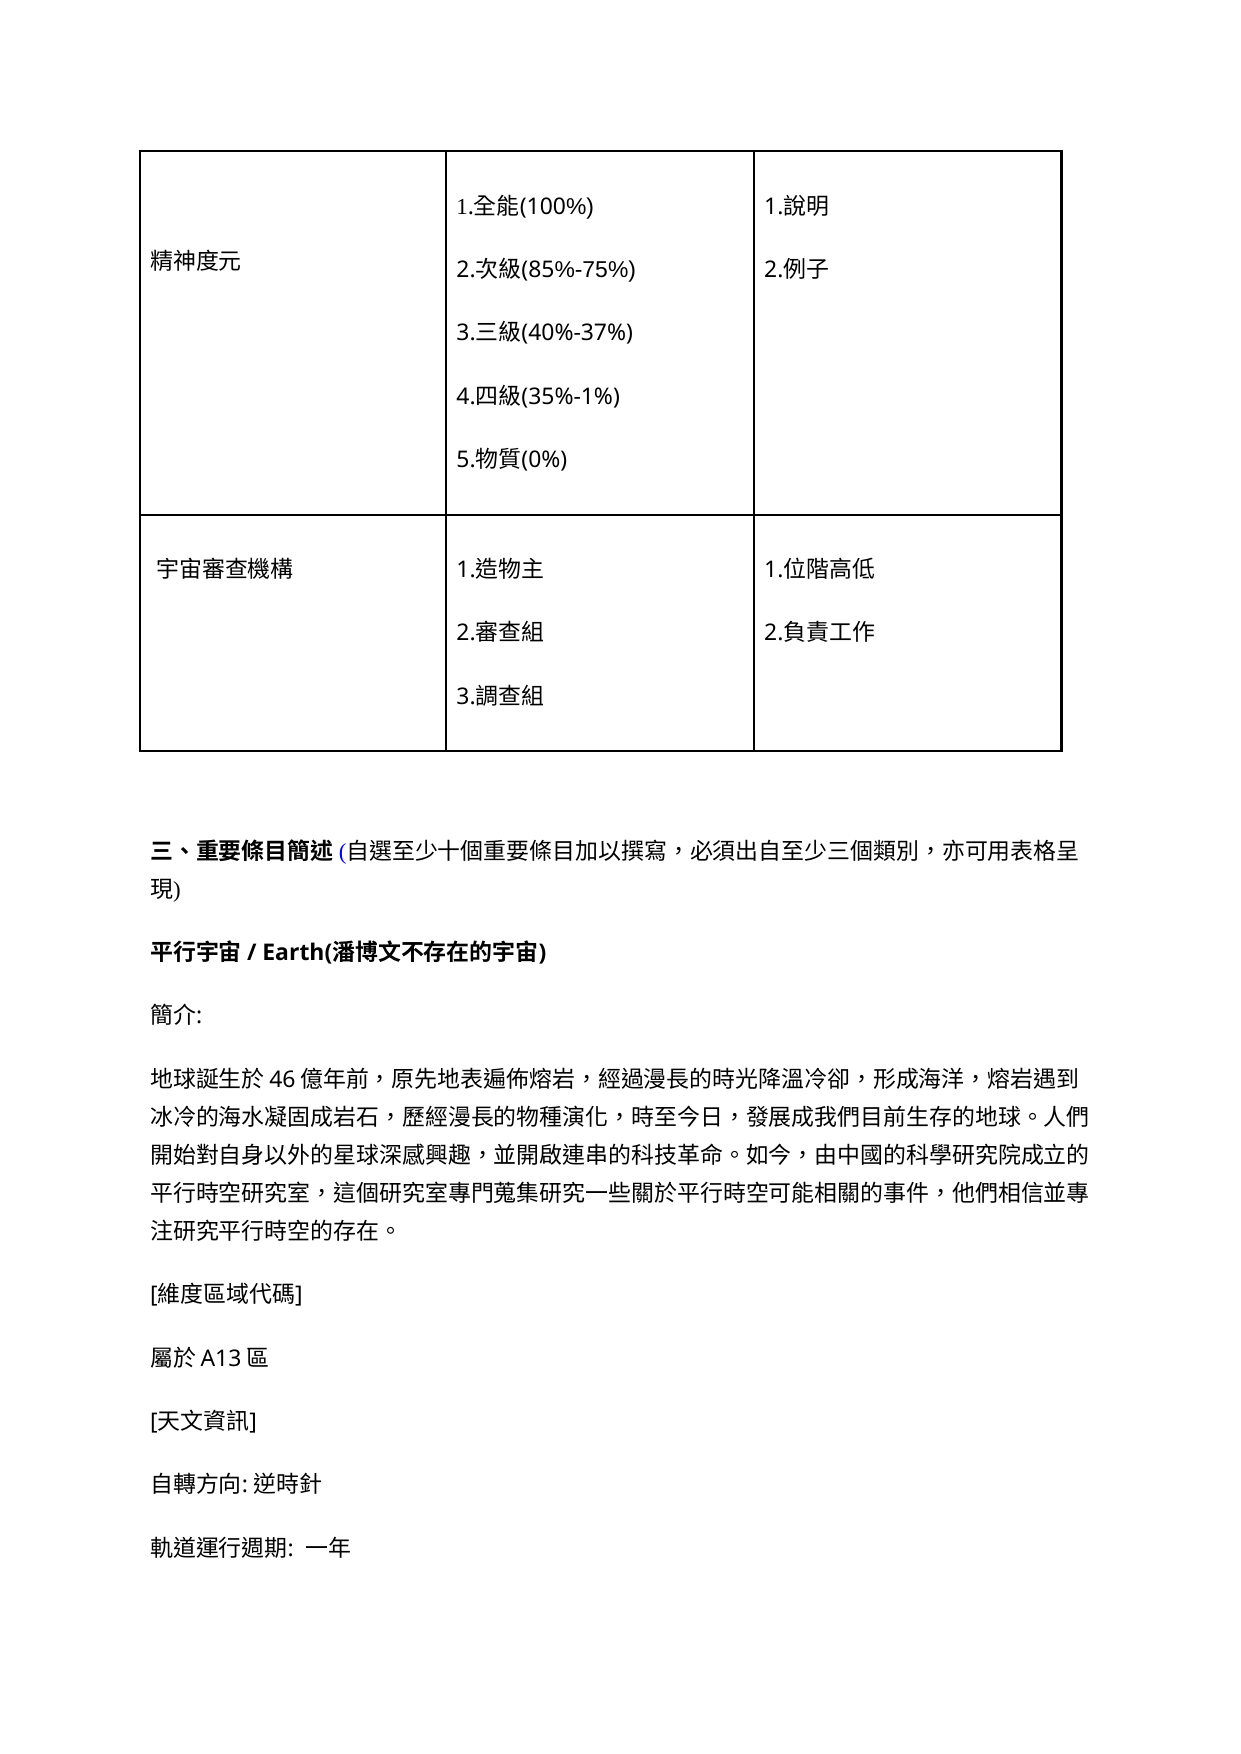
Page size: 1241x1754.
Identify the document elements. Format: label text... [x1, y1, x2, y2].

table_cell 1.全能(100%) 2.次級(85%-75%) 3.三級(40%-37%) 4.四級(35%-1%) 5.物質(0%) [447, 152, 753, 513]
table_cell 1.位階高低 2.負責工作 [755, 516, 1060, 750]
text 屬於A13區 [150, 1339, 1090, 1373]
table_cell 宇宙審查機構 [141, 516, 445, 750]
text 地球誕生於46億年前，原先地表遍佈熔岩，經過漫長的時光降溫冷卻，形成海洋，熔岩遇到冰冷的海水凝固成岩石，歷經漫長的物種演化，時至今日，發展成我們目前生存的地球。人們開始對自身以外的星球深感興趣，並開啟連串的科技革命。如今，由中國的科學研究院成立的平行時空研究室，這個研究室專門蒐集研究一些關於平行時空可能相關的事件，他們相信並專注研究平行時空的存在。 [150, 1060, 1090, 1246]
text [天文資訊] [150, 1403, 1090, 1436]
text [維度區域代碼] [150, 1276, 1090, 1309]
text 三、重要條目簡述 (自選至少十個重要條目加以撰寫，必須出自至少三個類別，亦可用表格呈現) [150, 832, 1090, 904]
text 自轉方向: 逆時針 [150, 1466, 1090, 1499]
table_cell 1.說明 2.例子 [755, 152, 1060, 513]
table_cell 1.造物主 2.審查組 3.調查組 [447, 516, 753, 750]
text 軌道運行週期: 一年 [150, 1529, 1090, 1563]
text 簡介: [150, 997, 1090, 1030]
table_cell 精神度元 [141, 152, 445, 513]
text 平行宇宙 / Earth(潘博文不存在的宇宙) [150, 934, 1090, 967]
